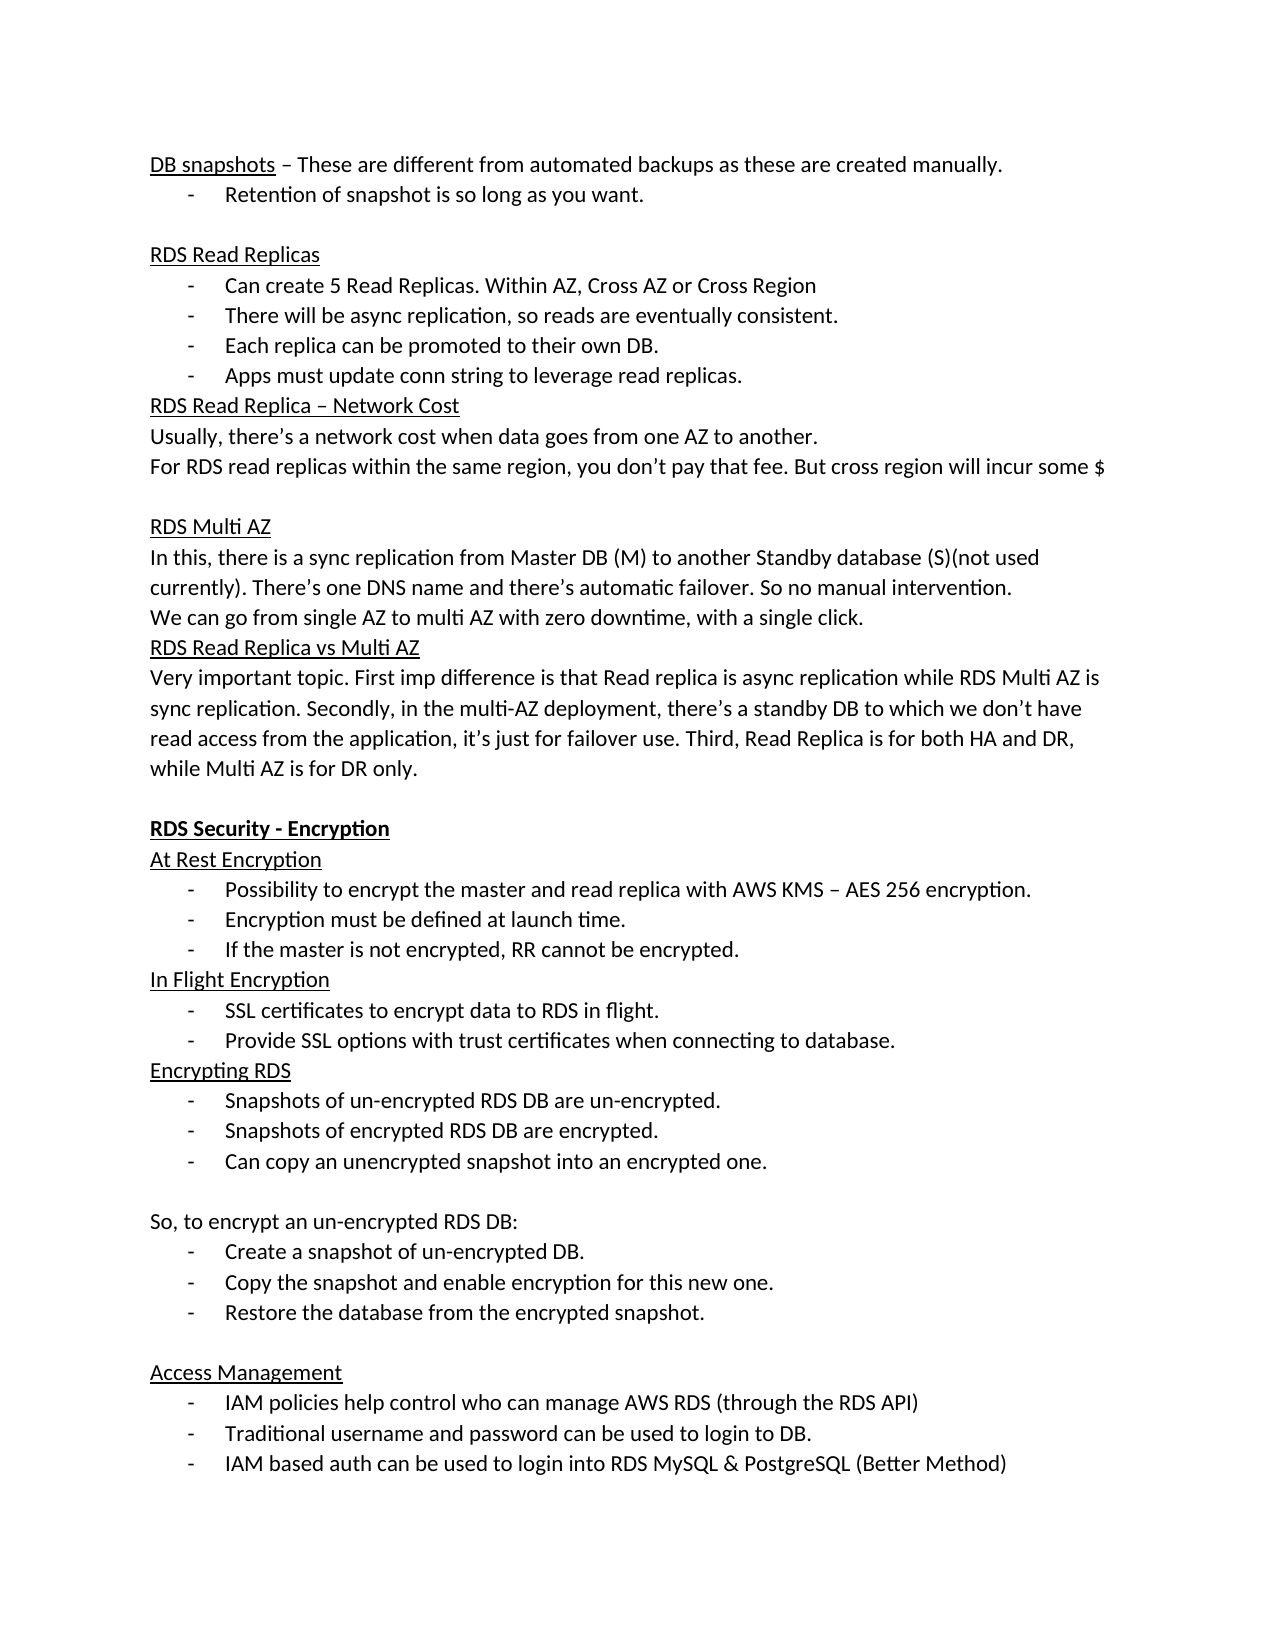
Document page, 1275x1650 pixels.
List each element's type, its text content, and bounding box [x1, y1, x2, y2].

list Encryption must be defined at launch time. [187, 905, 1125, 933]
list There will be async replication, so reads are eventually consistent. [187, 301, 1125, 329]
list Can copy an unencrypted snapshot into an encrypted one. [187, 1147, 1125, 1175]
text For RDS read replicas within the same region, you don’t pay that fee. But cross region will incur some $ [150, 452, 1125, 480]
text Usually, there’s a network cost when data goes from one AZ to another. [150, 422, 1125, 450]
text At Rest Encryption [150, 845, 1125, 873]
list Apps must update conn string to leverage read replicas. [187, 361, 1125, 389]
list Restore the database from the encrypted snapshot. [187, 1298, 1125, 1326]
list IAM policies help control who can manage AWS RDS (through the RDS API) [187, 1388, 1125, 1417]
text RDS Security - Encryption [150, 814, 1125, 843]
list Snapshots of un-encrypted RDS DB are un-encrypted. [187, 1086, 1125, 1114]
text Encrypting RDS [150, 1056, 1125, 1084]
text In Flight Encryption [150, 966, 1125, 994]
list Snapshots of encrypted RDS DB are encrypted. [187, 1117, 1125, 1145]
list Traditional username and password can be used to login to DB. [187, 1419, 1125, 1447]
text RDS Read Replicas [150, 241, 1125, 269]
text Access Management [150, 1358, 1125, 1386]
list IAM based auth can be used to login into RDS MySQL & PostgreSQL (Better Method) [187, 1449, 1125, 1477]
list SSL certificates to encrypt data to RDS in flight. [187, 996, 1125, 1024]
text So, to encrypt an un-encrypted RDS DB: [150, 1207, 1125, 1235]
text Very important topic. First imp difference is that Read replica is async replication while RDS Multi AZ is sync replication. Secondly, in the multi-AZ deployment, there’s a standby DB to which we don’t have read access from the application, it’s just for failover use. Third, Read Replica is for both HA and DR, while Multi AZ is for DR only. [150, 663, 1125, 782]
list Create a snapshot of un-encrypted DB. [187, 1237, 1125, 1266]
text RDS Read Replica vs Multi AZ [150, 633, 1125, 661]
text RDS Read Replica – Network Cost [150, 392, 1125, 420]
text RDS Multi AZ [150, 512, 1125, 541]
list Copy the snapshot and enable encryption for this new one. [187, 1268, 1125, 1296]
list Possibility to encrypt the master and read replica with AWS KMS – AES 256 encryption. [187, 875, 1125, 903]
list Retention of snapshot is so long as you want. [187, 180, 1125, 208]
list Provide SSL options with trust certificates when connecting to database. [187, 1026, 1125, 1054]
text We can go from single AZ to multi AZ with zero downtime, with a single click. [150, 603, 1125, 631]
list Can create 5 Read Replicas. Within AZ, Cross AZ or Cross Region [187, 271, 1125, 299]
list If the master is not encrypted, RR cannot be encrypted. [187, 935, 1125, 963]
text DB snapshots – These are different from automated backups as these are created manually. [150, 150, 1125, 178]
text In this, there is a sync replication from Master DB (M) to another Standby database (S)(not used currently). There’s one DNS name and there’s automatic failover. So no manual intervention. [150, 543, 1125, 601]
list Each replica can be promoted to their own DB. [187, 331, 1125, 359]
